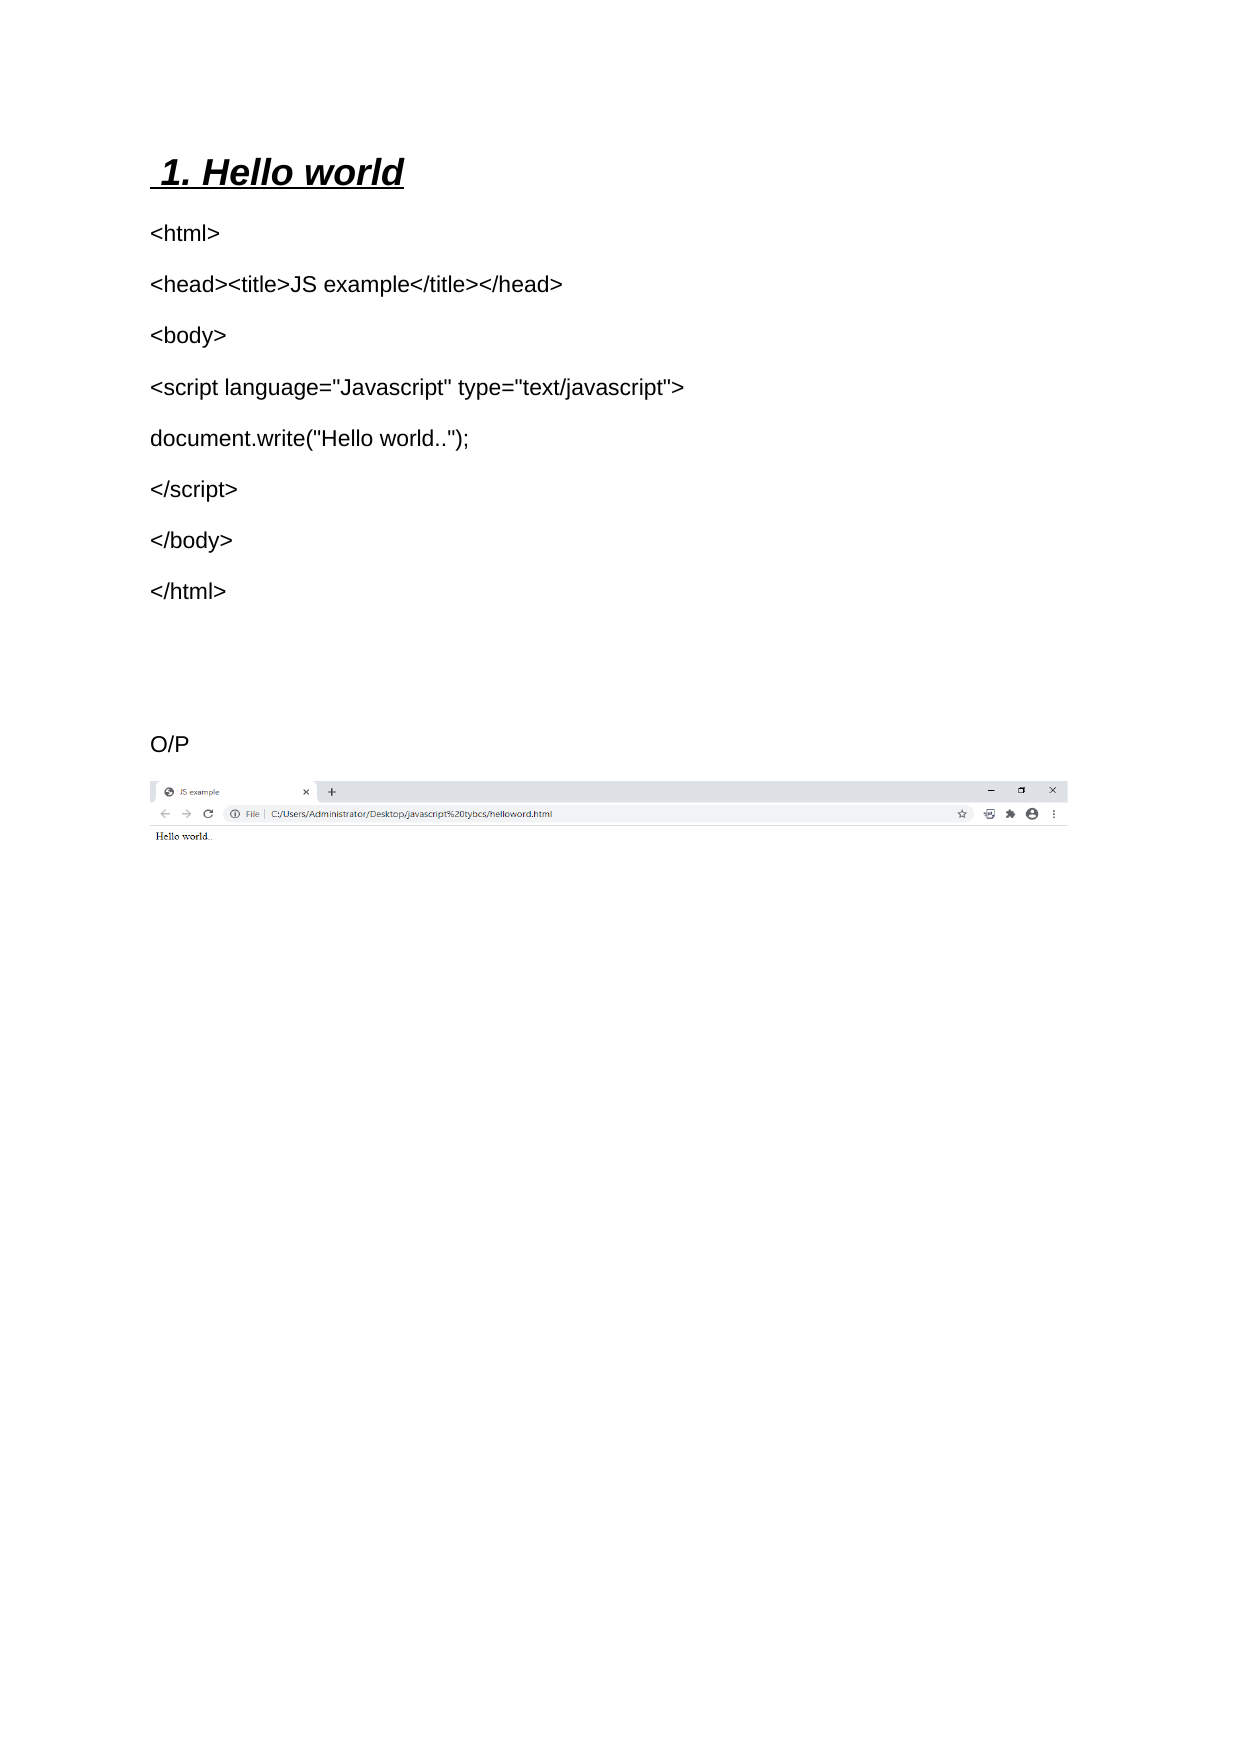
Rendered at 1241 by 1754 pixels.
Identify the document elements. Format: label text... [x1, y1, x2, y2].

text </script> [150, 476, 1090, 502]
text O/P [150, 731, 1090, 757]
text <html> [150, 220, 1090, 247]
text <head><title>JS example</title></head> [150, 271, 1090, 298]
text <body> [150, 322, 1090, 349]
picture [150, 781, 1068, 1237]
text <script language="Javascript" type="text/javascript"> [150, 373, 1090, 400]
text document.write("Hello world.."); [150, 424, 1090, 451]
text </body> [150, 527, 1090, 553]
text </html> [150, 578, 1090, 604]
text 1. Hello world [150, 150, 1090, 193]
